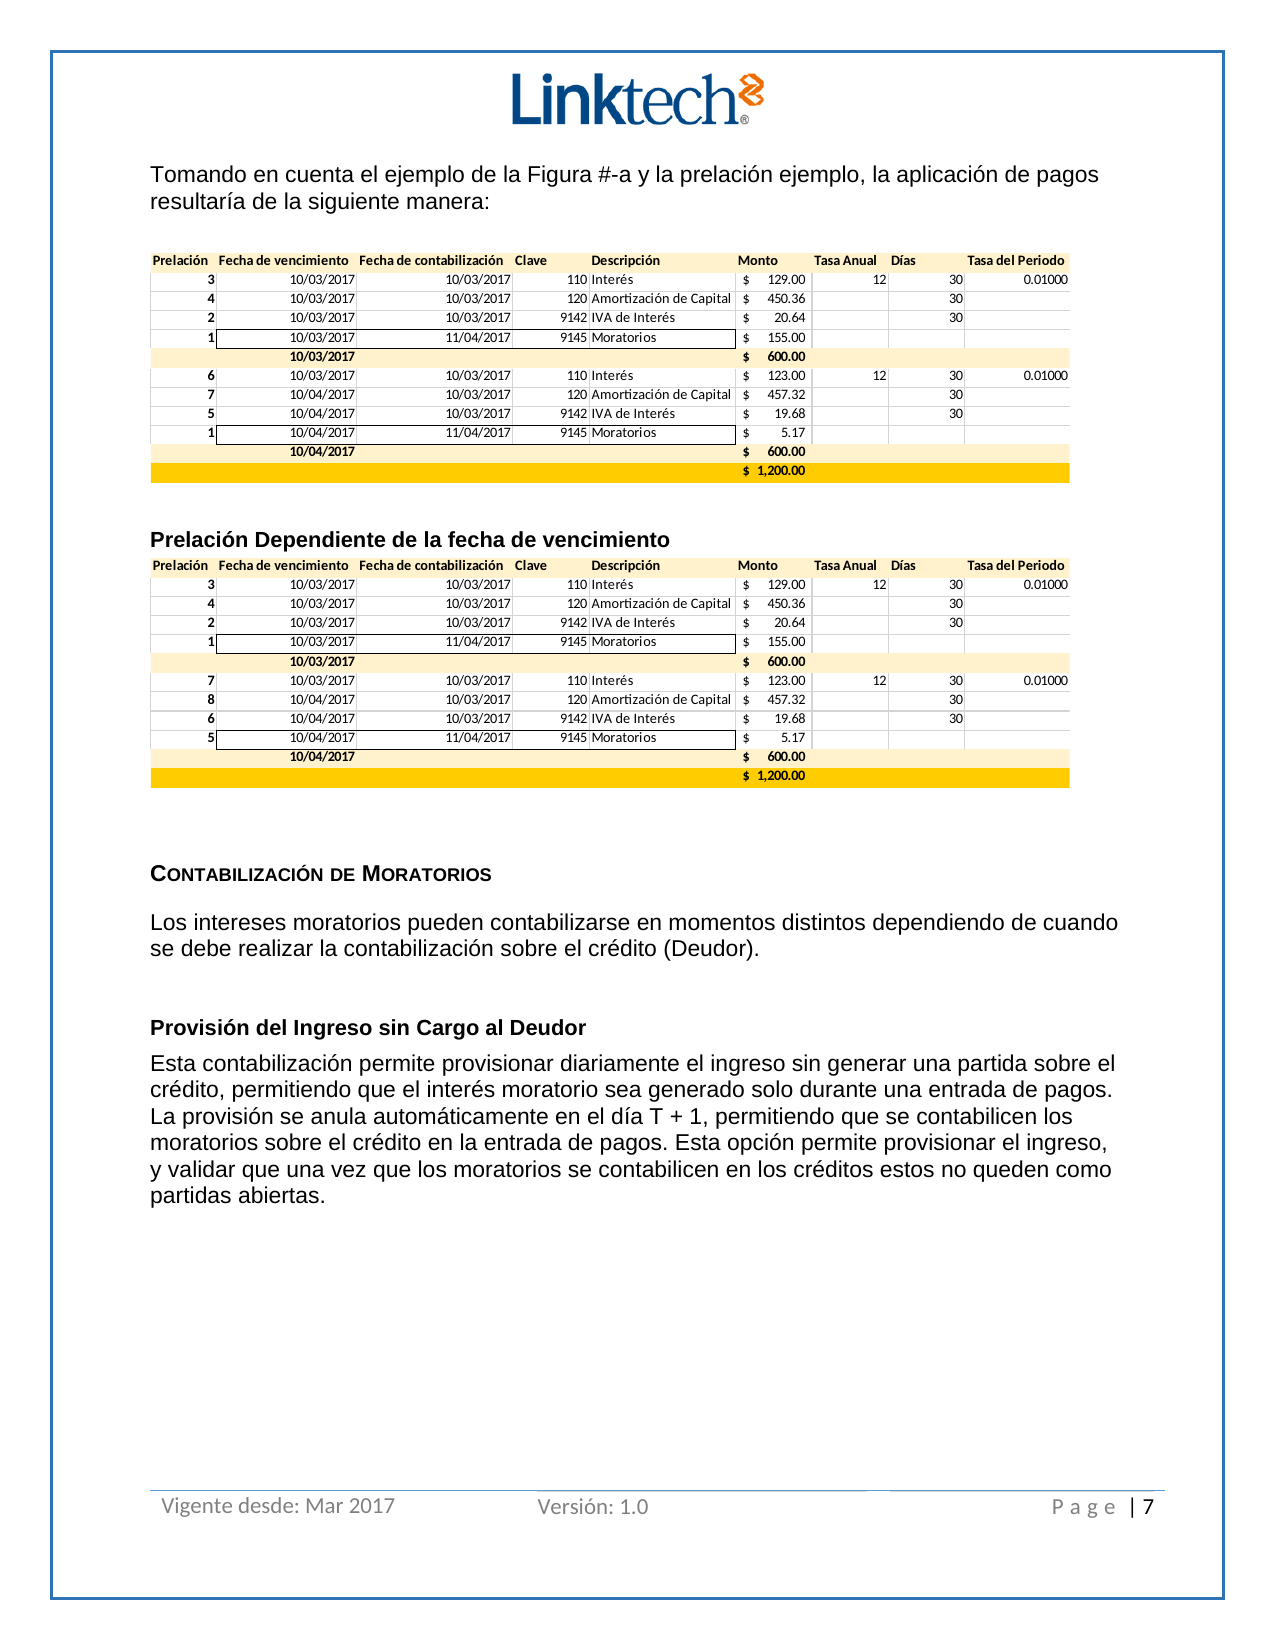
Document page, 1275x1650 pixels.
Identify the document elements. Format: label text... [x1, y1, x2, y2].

text Esta contabilización permite provisionar diariamente el ingreso sin generar una partida sobre el crédito, permitiendo que el interés moratorio sea generado solo durante una entrada de pagos. La provisión se anula automáticamente en el día T + 1, permitiendo que se contabilicen los moratorios sobre el crédito en la entrada de pagos. Esta opción permite provisionar el ingreso, y validar que una vez que los moratorios se contabilicen en los créditos estos no queden como partidas abiertas. [150, 1050, 1125, 1208]
picture [507, 67, 764, 127]
text Los intereses moratorios pueden contabilizarse en momentos distintos dependiendo de cuando se debe realizar la contabilización sobre el crédito (Deudor). [150, 909, 1125, 961]
subtitle Contabilización de Moratorios [150, 860, 1125, 886]
subtitle Prelación Dependiente de la fecha de vencimiento [150, 527, 1125, 552]
text Tomando en cuenta el ejemplo de la Figura #-a y la prelación ejemplo, la aplicación de pagos resultaría de la siguiente manera: [150, 161, 1125, 214]
subtitle Provisión del Ingreso sin Cargo al Deudor [150, 1015, 1125, 1040]
